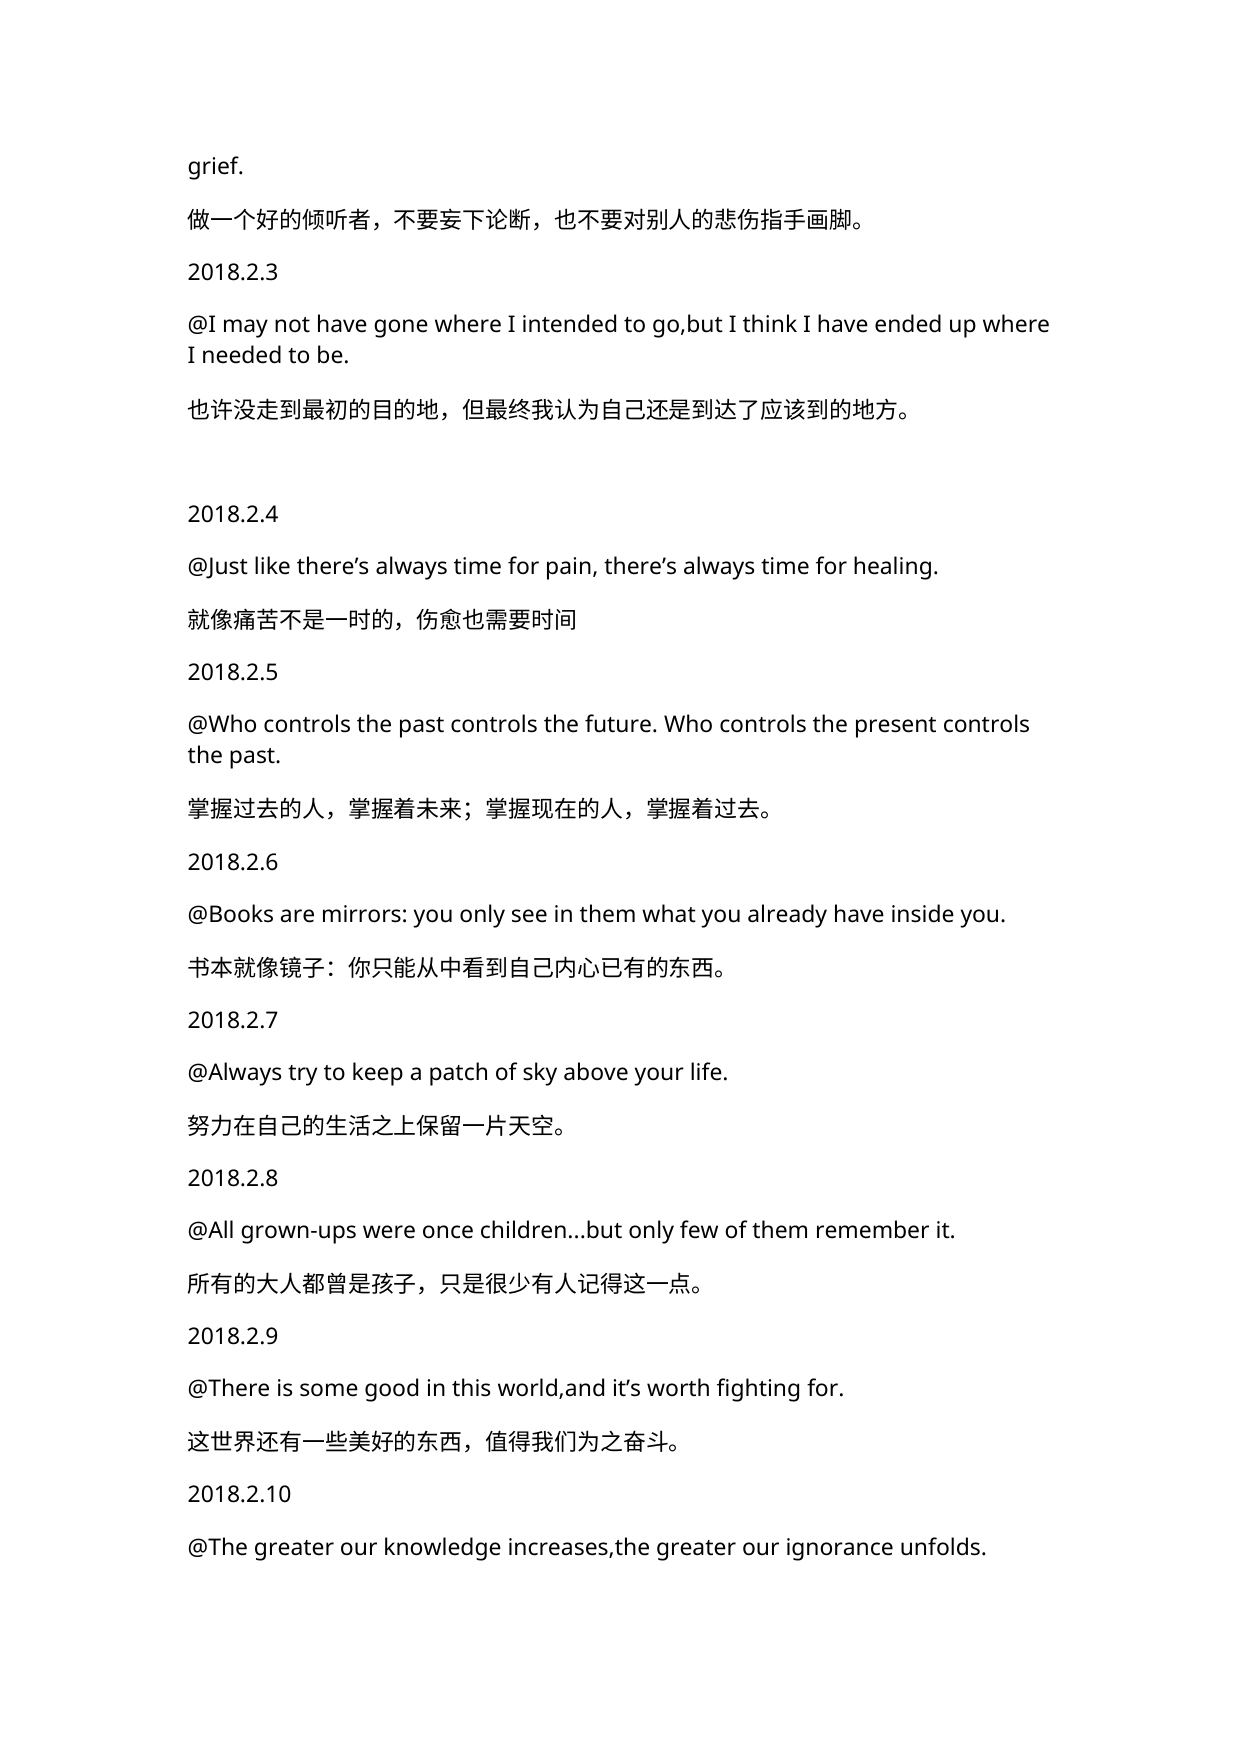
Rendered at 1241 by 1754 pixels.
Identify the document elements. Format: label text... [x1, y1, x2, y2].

text 2018.2.10 [187, 1478, 1053, 1509]
text 2018.2.5 [187, 656, 1053, 687]
text 努力在自己的生活之上保留一片天空。 [187, 1108, 1053, 1141]
text 2018.2.7 [187, 1004, 1053, 1035]
text 2018.2.6 [187, 845, 1053, 877]
text @Be a good listener,don’t judge and don’t put boundaries on someone else’s grief. [187, 150, 1053, 181]
text 掌握过去的人，掌握着未来；掌握现在的人，掌握着过去。 [187, 791, 1053, 824]
text @All grown-ups were once children...but only few of them remember it. [187, 1214, 1053, 1245]
text @Always try to keep a patch of sky above your life. [187, 1056, 1053, 1087]
text 2018.2.9 [187, 1320, 1053, 1351]
text 做一个好的倾听者，不要妄下论断，也不要对别人的悲伤指手画脚。 [187, 202, 1053, 235]
text 2018.2.4 [187, 498, 1053, 529]
text @There is some good in this world,and it’s worth fighting for. [187, 1372, 1053, 1403]
text 2018.2.8 [187, 1162, 1053, 1193]
text 所有的大人都曾是孩子，只是很少有人记得这一点。 [187, 1266, 1053, 1299]
text 也许没走到最初的目的地，但最终我认为自己还是到达了应该到的地方。 [187, 392, 1053, 425]
text 这世界还有一些美好的东西，值得我们为之奋斗。 [187, 1424, 1053, 1457]
text 书本就像镜子：你只能从中看到自己内心已有的东西。 [187, 949, 1053, 983]
text @The greater our knowledge increases,the greater our ignorance unfolds. [187, 1530, 1053, 1562]
text 2018.2.3 [187, 256, 1053, 287]
text @I may not have gone where I intended to go,but I think I have ended up where I needed to be. [187, 308, 1053, 371]
text @Books are mirrors: you only see in them what you already have inside you. [187, 897, 1053, 929]
text @Just like there’s always time for pain, there’s always time for healing. [187, 550, 1053, 581]
text 就像痛苦不是一时的，伤愈也需要时间 [187, 602, 1053, 635]
text @Who controls the past controls the future. Who controls the present controls the past. [187, 708, 1053, 771]
